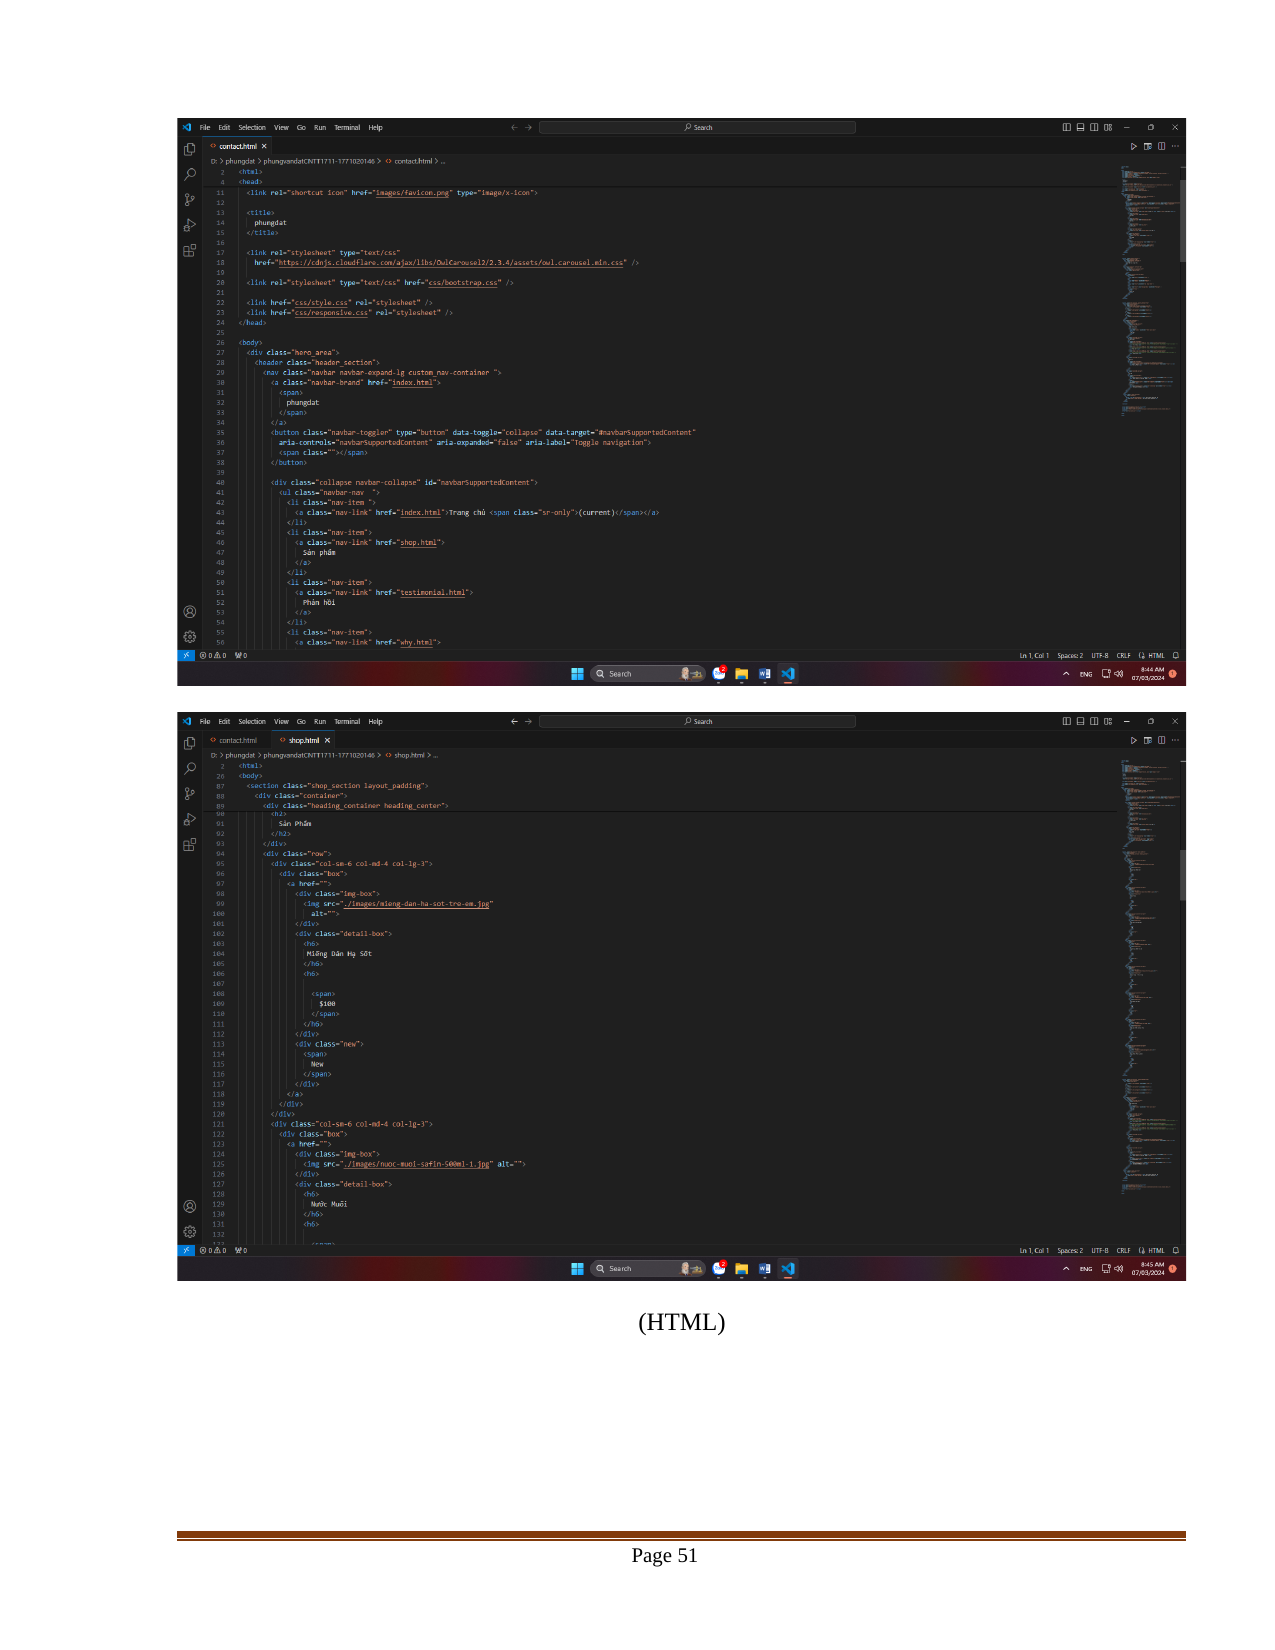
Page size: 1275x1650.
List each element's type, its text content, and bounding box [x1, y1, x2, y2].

picture [177, 118, 1187, 686]
picture [177, 712, 1187, 1281]
text (HTML) [177, 1307, 1186, 1336]
